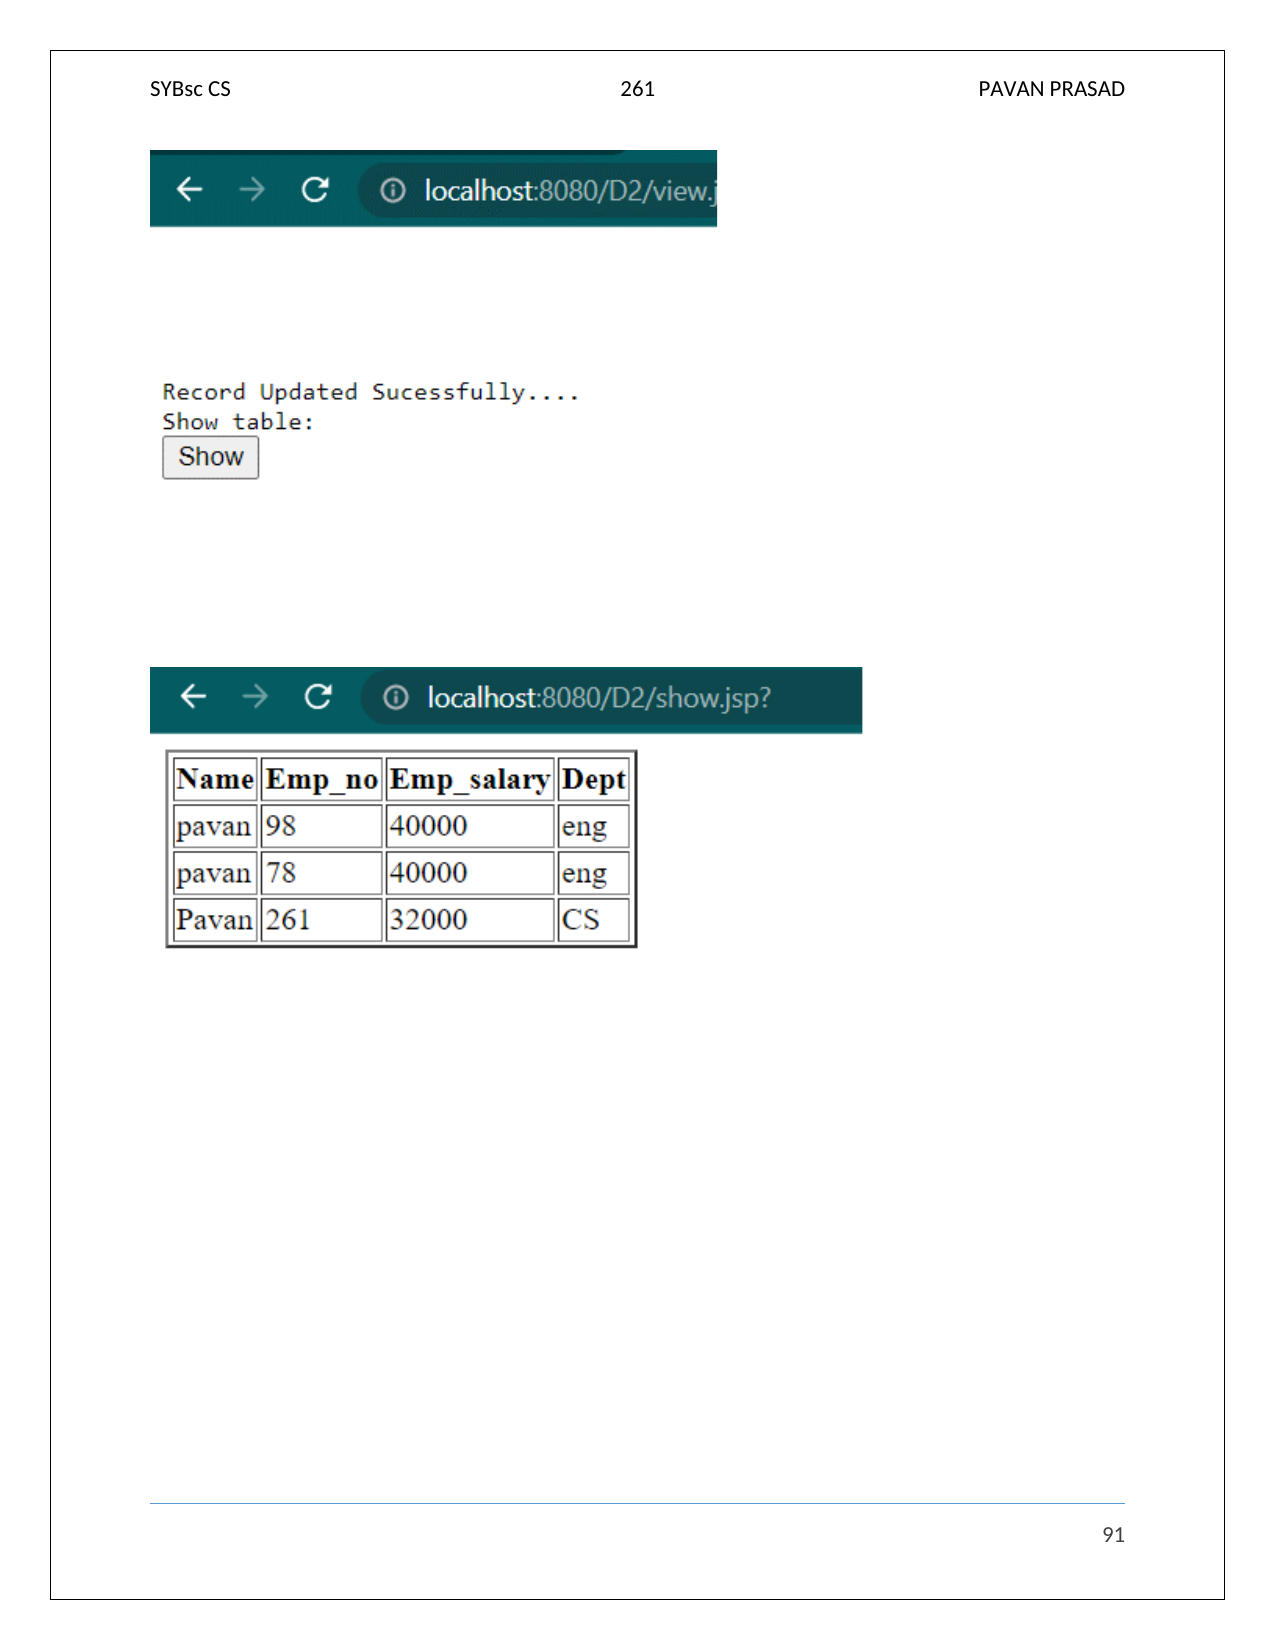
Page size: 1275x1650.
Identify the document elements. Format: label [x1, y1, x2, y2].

picture [150, 667, 863, 1061]
picture [150, 150, 718, 649]
